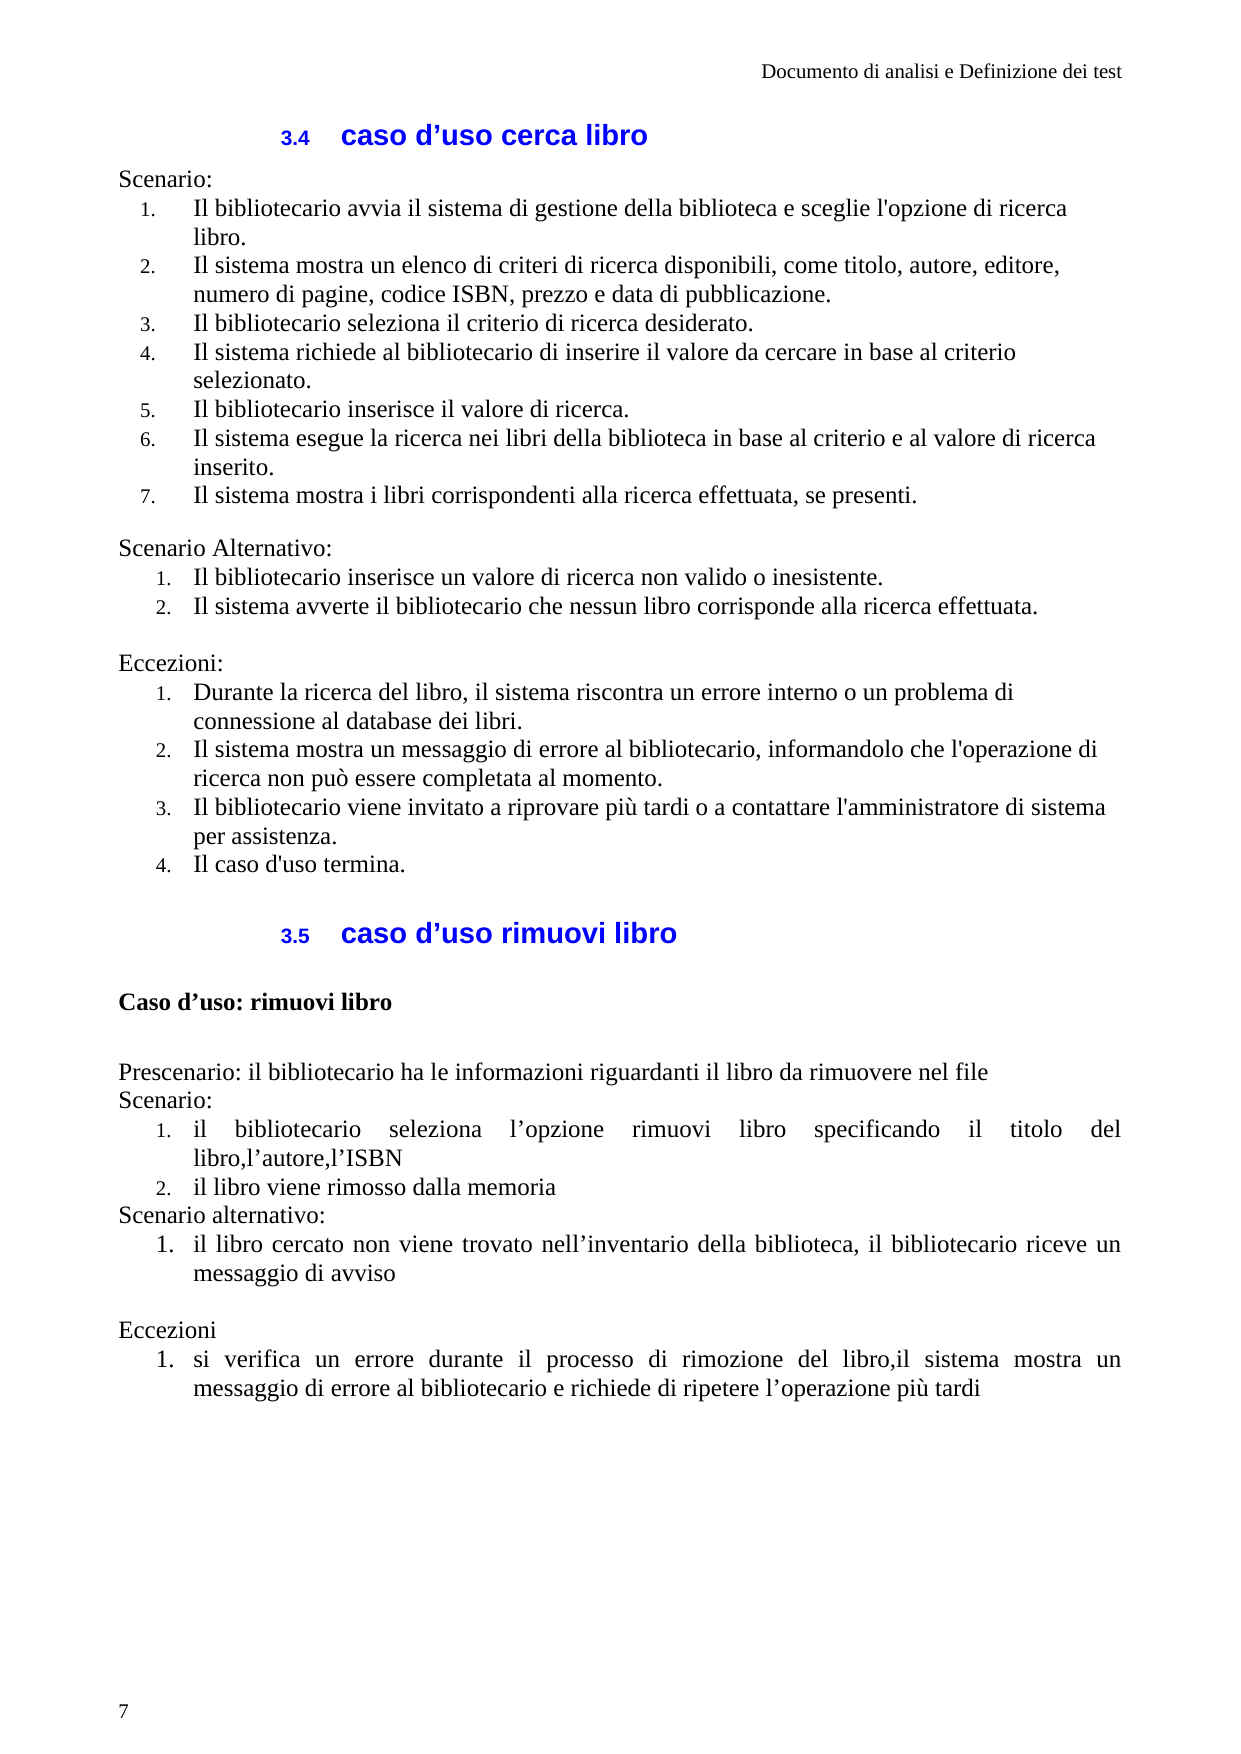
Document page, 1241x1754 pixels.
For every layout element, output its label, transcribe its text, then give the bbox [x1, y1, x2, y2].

text Eccezioni [118, 1316, 1122, 1344]
list Il bibliotecario inserisce un valore di ricerca non valido o inesistente. [156, 562, 1122, 591]
list caso d’uso cerca libro [281, 118, 1122, 152]
list Il sistema mostra i libri corrispondenti alla ricerca effettuata, se presenti. [156, 480, 1122, 509]
list Il bibliotecario inserisce il valore di ricerca. [156, 394, 1122, 423]
list Il caso d'uso termina. [156, 849, 1122, 878]
text Scenario: [118, 1086, 1122, 1114]
list Il sistema esegue la ricerca nei libri della biblioteca in base al criterio e al valore di ricerca inserito. [156, 423, 1122, 480]
list si verifica un errore durante il processo di rimozione del libro,il sistema mostra un messaggio di errore al bibliotecario e richiede di ripetere l’operazione più tardi [156, 1344, 1122, 1402]
list il libro viene rimosso dalla memoria [156, 1172, 1122, 1201]
list Il bibliotecario viene invitato a riprovare più tardi o a contattare l'amministratore di sistema per assistenza. [156, 792, 1122, 849]
text Scenario: [118, 164, 1122, 193]
text Eccezioni: [118, 648, 1122, 677]
text Prescenario: il bibliotecario ha le informazioni riguardanti il libro da rimuovere nel file [118, 1057, 1122, 1086]
list Il sistema mostra un elenco di criteri di ricerca disponibili, come titolo, autore, editore, numero di pagine, codice ISBN, prezzo e data di pubblicazione. [156, 250, 1122, 308]
list Durante la ricerca del libro, il sistema riscontra un errore interno o un problema di connessione al database dei libri. [156, 677, 1122, 734]
list Il sistema richiede al bibliotecario di inserire il valore da cercare in base al criterio selezionato. [156, 337, 1122, 394]
list il bibliotecario seleziona l’opzione rimuovi libro specificando il titolo del libro,l’autore,l’ISBN [156, 1114, 1122, 1172]
list Il bibliotecario seleziona il criterio di ricerca desiderato. [156, 308, 1122, 337]
list caso d’uso rimuovi libro [281, 916, 1122, 949]
list il libro cercato non viene trovato nell’inventario della biblioteca, il bibliotecario riceve un messaggio di avviso [156, 1229, 1122, 1287]
text Caso d’uso: rimuovi libro [118, 987, 1122, 1016]
list Il sistema avverte il bibliotecario che nessun libro corrisponde alla ricerca effettuata. [156, 591, 1122, 619]
text Scenario Alternativo: [118, 533, 1122, 562]
list Il bibliotecario avvia il sistema di gestione della biblioteca e sceglie l'opzione di ricerca libro. [156, 193, 1122, 250]
text Scenario alternativo: [118, 1201, 1122, 1229]
list Il sistema mostra un messaggio di errore al bibliotecario, informandolo che l'operazione di ricerca non può essere completata al momento. [156, 734, 1122, 792]
